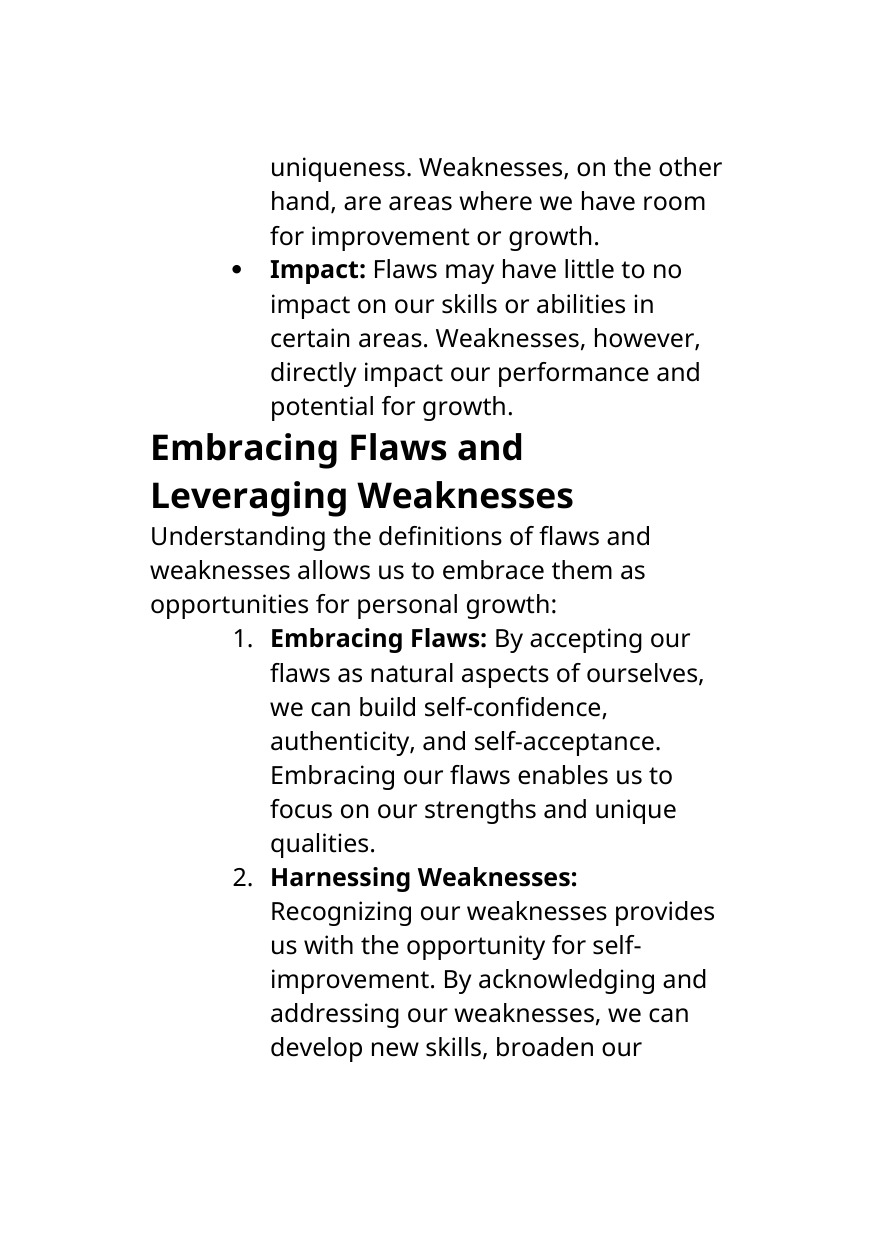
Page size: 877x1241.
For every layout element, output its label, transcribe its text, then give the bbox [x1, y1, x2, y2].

list Embracing Flaws: By accepting our flaws as natural aspects of ourselves, we can build self-confidence, authenticity, and self-acceptance. Embracing our flaws enables us to focus on our strengths and unique qualities. [232, 621, 727, 859]
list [232, 859, 727, 1064]
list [232, 150, 727, 252]
text Understanding the definitions of flaws and weaknesses allows us to embrace them as opportunities for personal growth: [150, 519, 727, 621]
list Impact: Flaws may have little to no impact on our skills or abilities in certain areas. Weaknesses, however, directly impact our performance and potential for growth. [232, 252, 727, 422]
subtitle Embracing Flaws and Leveraging Weaknesses [150, 422, 727, 519]
